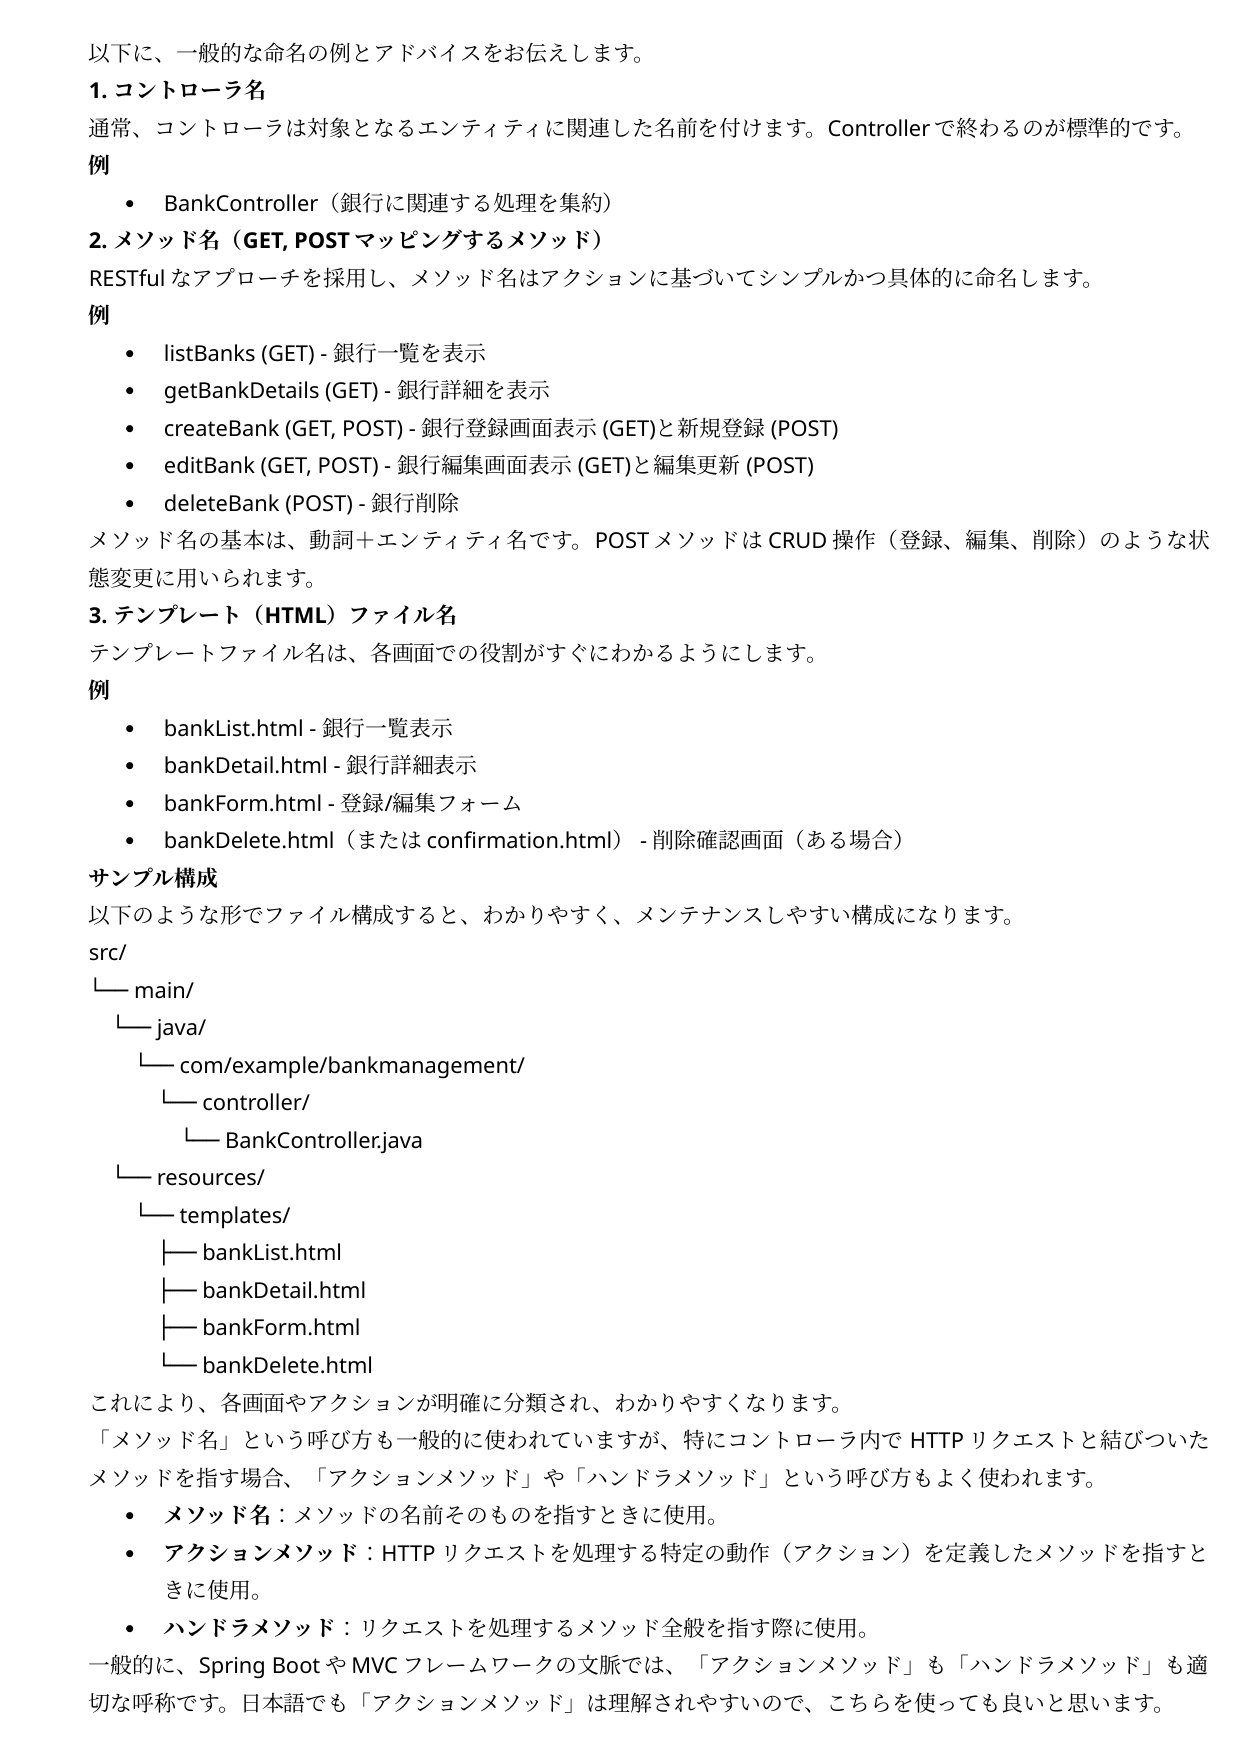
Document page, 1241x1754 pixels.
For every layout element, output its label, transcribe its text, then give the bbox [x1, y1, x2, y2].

text └── resources/ [89, 1158, 1211, 1196]
text src/ [89, 933, 1211, 971]
text 3. テンプレート（HTML）ファイル名 [89, 596, 1211, 633]
list bankForm.html - 登録/編集フォーム [126, 783, 1211, 821]
text └── controller/ [89, 1083, 1211, 1121]
list deleteBank (POST) - 銀行削除 [126, 483, 1211, 521]
text └── BankController.java [89, 1121, 1211, 1158]
text └── java/ [89, 1008, 1211, 1046]
text 2. メソッド名（GET, POSTマッピングするメソッド） [89, 221, 1211, 258]
list ハンドラメソッド：リクエストを処理するメソッド全般を指す際に使用。 [126, 1608, 1211, 1646]
list アクションメソッド：HTTPリクエストを処理する特定の動作（アクション）を定義したメソッドを指すときに使用。 [126, 1533, 1211, 1608]
text 例 [89, 671, 1211, 708]
list BankController（銀行に関連する処理を集約） [126, 183, 1211, 221]
text └── main/ [89, 971, 1211, 1008]
text 通常、コントローラは対象となるエンティティに関連した名前を付けます。Controllerで終わるのが標準的です。 [89, 108, 1211, 146]
text 例 [89, 296, 1211, 333]
text 以下のような形でファイル構成すると、わかりやすく、メンテナンスしやすい構成になります。 [89, 896, 1211, 933]
list bankDetail.html - 銀行詳細表示 [126, 746, 1211, 783]
list bankDelete.html（またはconfirmation.html） - 削除確認画面（ある場合） [126, 821, 1211, 858]
text テンプレートファイル名は、各画面での役割がすぐにわかるようにします。 [89, 633, 1211, 671]
text └── com/example/bankmanagement/ [89, 1046, 1211, 1083]
text 1. コントローラ名 [89, 71, 1211, 108]
text ├── bankForm.html [89, 1308, 1211, 1346]
text 「メソッド名」という呼び方も一般的に使われていますが、特にコントローラ内でHTTPリクエストと結びついたメソッドを指す場合、「アクションメソッド」や「ハンドラメソッド」という呼び方もよく使われます。 [89, 1421, 1211, 1496]
list listBanks (GET) - 銀行一覧を表示 [126, 333, 1211, 371]
list getBankDetails (GET) - 銀行詳細を表示 [126, 371, 1211, 408]
list editBank (GET, POST) - 銀行編集画面表示 (GET)と編集更新 (POST) [126, 446, 1211, 483]
text メソッド名の基本は、動詞＋エンティティ名です。POSTメソッドはCRUD操作（登録、編集、削除）のような状態変更に用いられます。 [89, 521, 1211, 596]
text └── bankDelete.html [89, 1346, 1211, 1383]
text 例 [89, 146, 1211, 183]
list createBank (GET, POST) - 銀行登録画面表示 (GET)と新規登録 (POST) [126, 408, 1211, 446]
list メソッド名：メソッドの名前そのものを指すときに使用。 [126, 1496, 1211, 1533]
text 一般的に、Spring BootやMVCフレームワークの文脈では、「アクションメソッド」も「ハンドラメソッド」も適切な呼称です。日本語でも「アクションメソッド」は理解されやすいので、こちらを使っても良いと思います。 [89, 1646, 1211, 1721]
text これにより、各画面やアクションが明確に分類され、わかりやすくなります。 [89, 1383, 1211, 1421]
text RESTfulなアプローチを採用し、メソッド名はアクションに基づいてシンプルかつ具体的に命名します。 [89, 258, 1211, 296]
list bankList.html - 銀行一覧表示 [126, 708, 1211, 746]
text サンプル構成 [89, 858, 1211, 896]
text ├── bankDetail.html [89, 1271, 1211, 1308]
text ├── bankList.html [89, 1233, 1211, 1271]
text └── templates/ [89, 1196, 1211, 1233]
text 以下に、一般的な命名の例とアドバイスをお伝えします。 [89, 33, 1211, 71]
